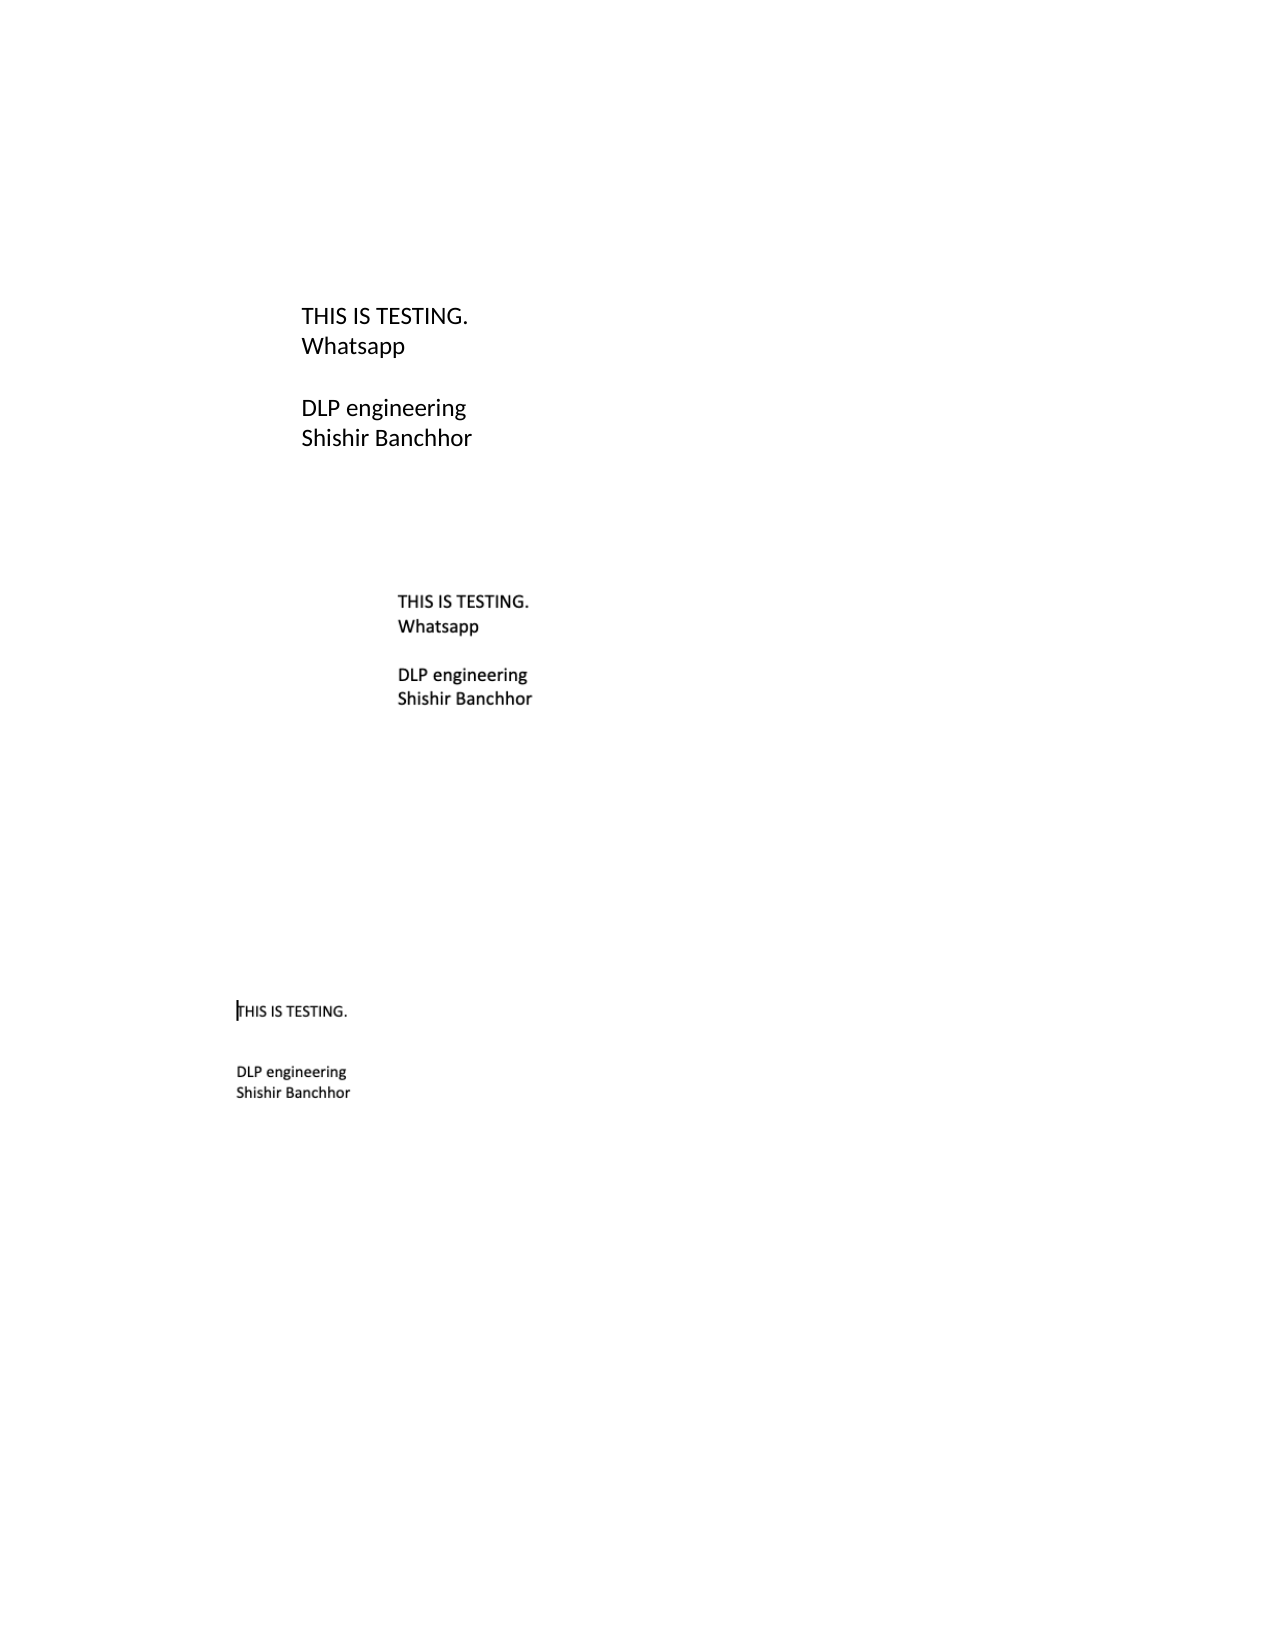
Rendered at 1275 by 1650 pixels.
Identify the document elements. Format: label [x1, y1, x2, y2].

picture [150, 923, 794, 1430]
